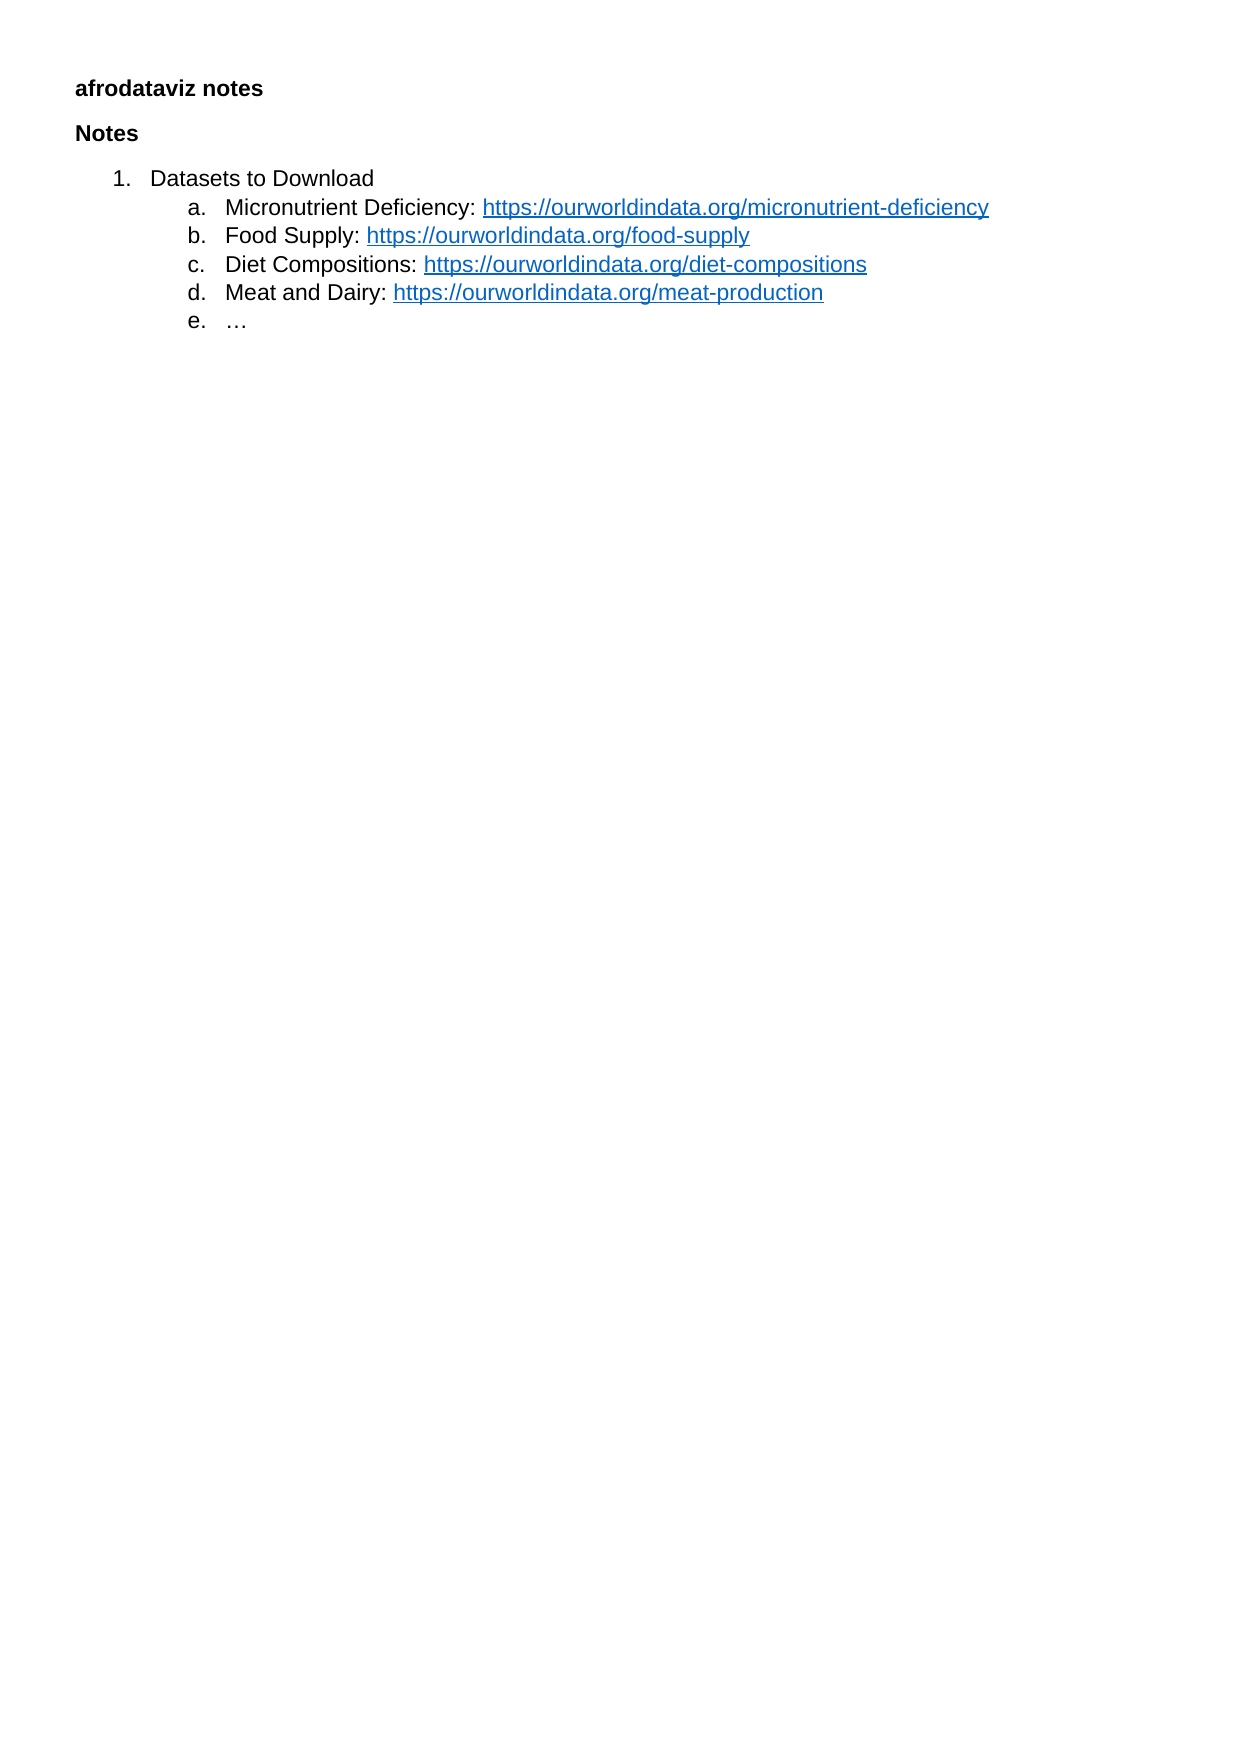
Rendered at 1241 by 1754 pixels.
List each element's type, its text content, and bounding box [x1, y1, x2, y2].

text afrodataviz notes [75, 75, 1165, 101]
list Micronutrient Deficiency: https://ourworldindata.org/micronutrient-deficiency [187, 194, 1165, 220]
list Datasets to Download [112, 165, 1165, 192]
list Food Supply: https://ourworldindata.org/food-supply [187, 222, 1165, 248]
text Notes [75, 120, 1165, 146]
list Meat and Dairy: https://ourworldindata.org/meat-production [187, 279, 1165, 305]
list … [187, 307, 1165, 334]
list Diet Compositions: https://ourworldindata.org/diet-compositions [187, 251, 1165, 277]
